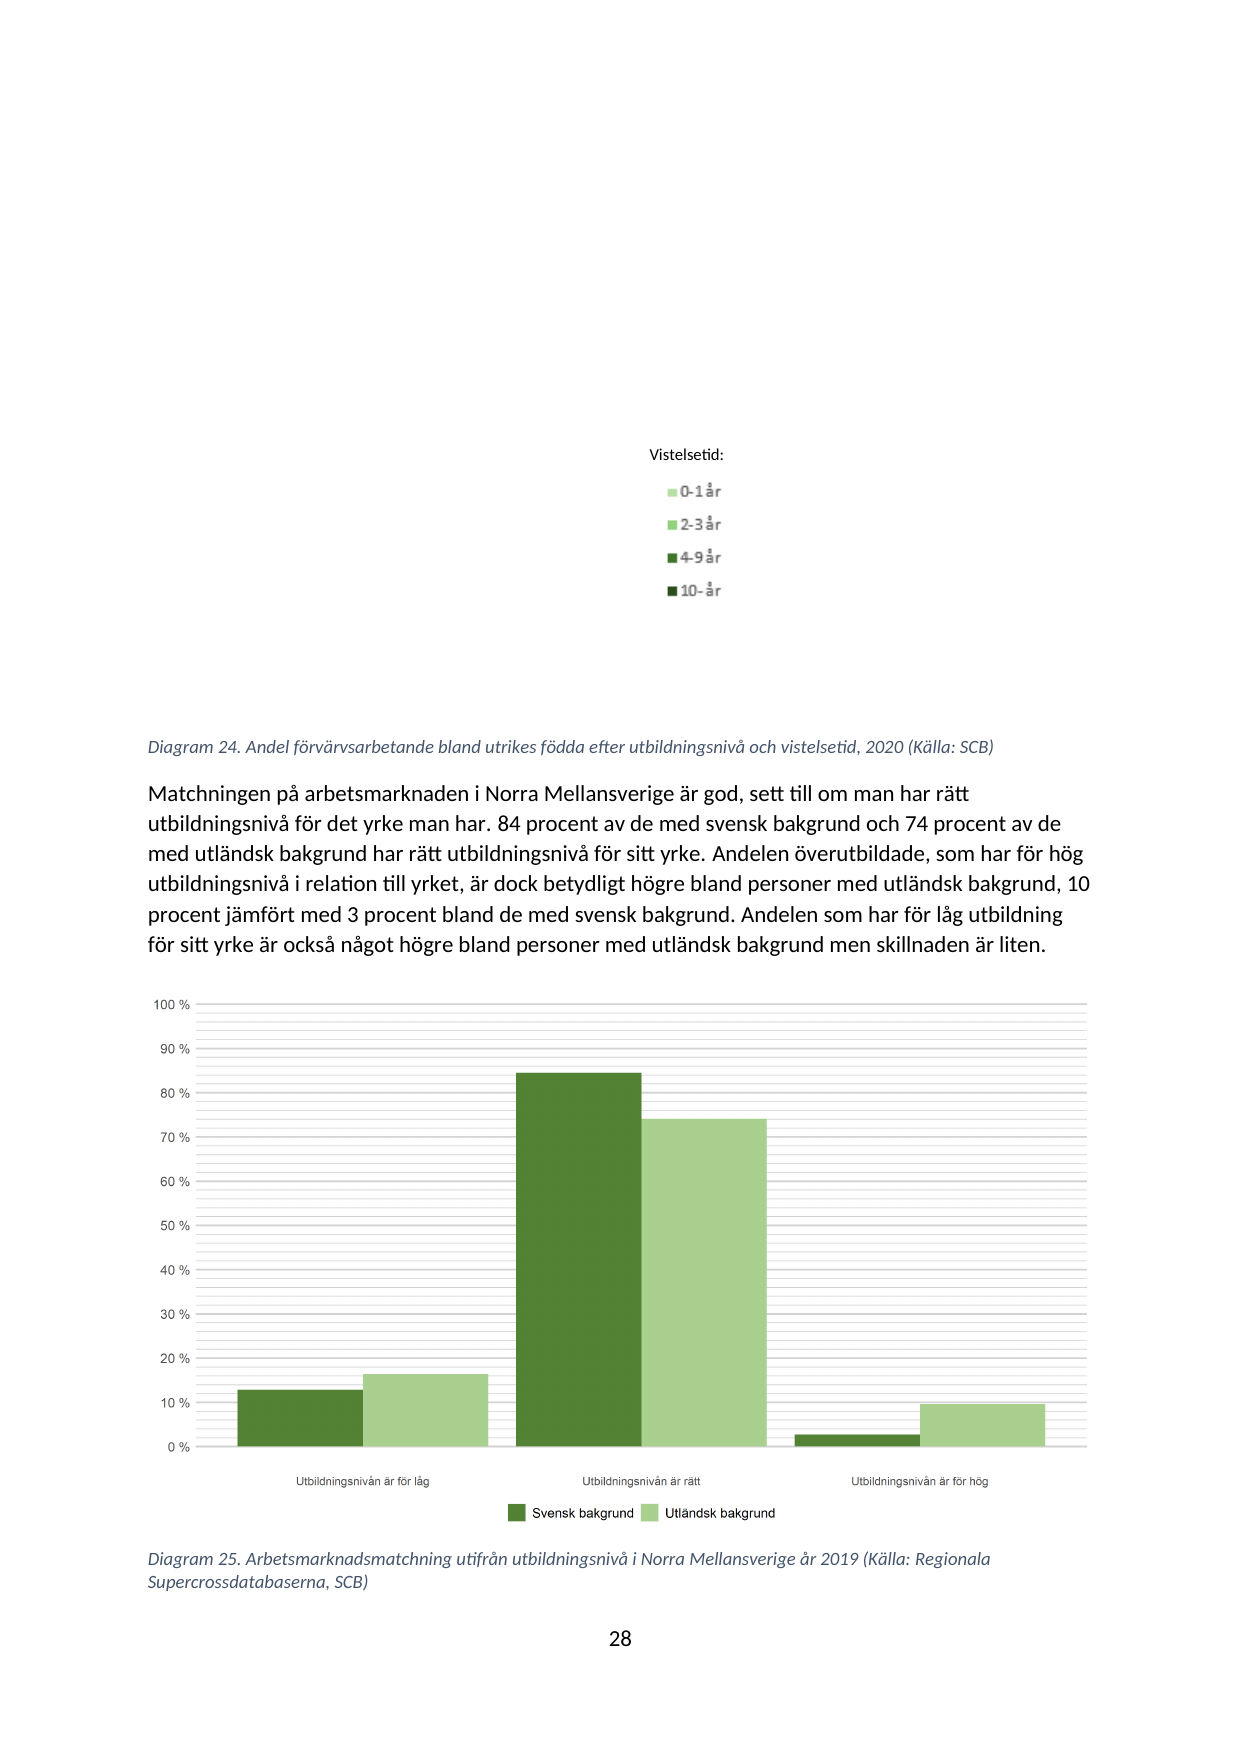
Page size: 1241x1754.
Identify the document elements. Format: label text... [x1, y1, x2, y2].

picture [147, 976, 1093, 1528]
text Matchningen på arbetsmarknaden i Norra Mellansverige är god, sett till om man har rätt utbildningsnivå för det yrke man har. 84 procent av de med svensk bakgrund och 74 procent av de med utländsk bakgrund har rätt utbildningsnivå för sitt yrke. Andelen överutbildade, som har för hög utbildningsnivå i relation till yrket, är dock betydligt högre bland personer med utländsk bakgrund, 10 procent jämfört med 3 procent bland de med svensk bakgrund. Andelen som har för låg utbildning för sitt yrke är också något högre bland personer med utländsk bakgrund men skillnaden är liten. [148, 779, 1093, 958]
text Diagram 24. Andel förvärvsarbetande bland utrikes födda efter utbildningsnivå och vistelsetid, 2020 (Källa: SCB) [148, 735, 1093, 758]
picture [646, 475, 725, 612]
text Diagram 25. Arbetsmarknadsmatchning utifrån utbildningsnivå i Norra Mellansverige år 2019 (Källa: Regionala Supercrossdatabaserna, SCB) [148, 1547, 1093, 1593]
